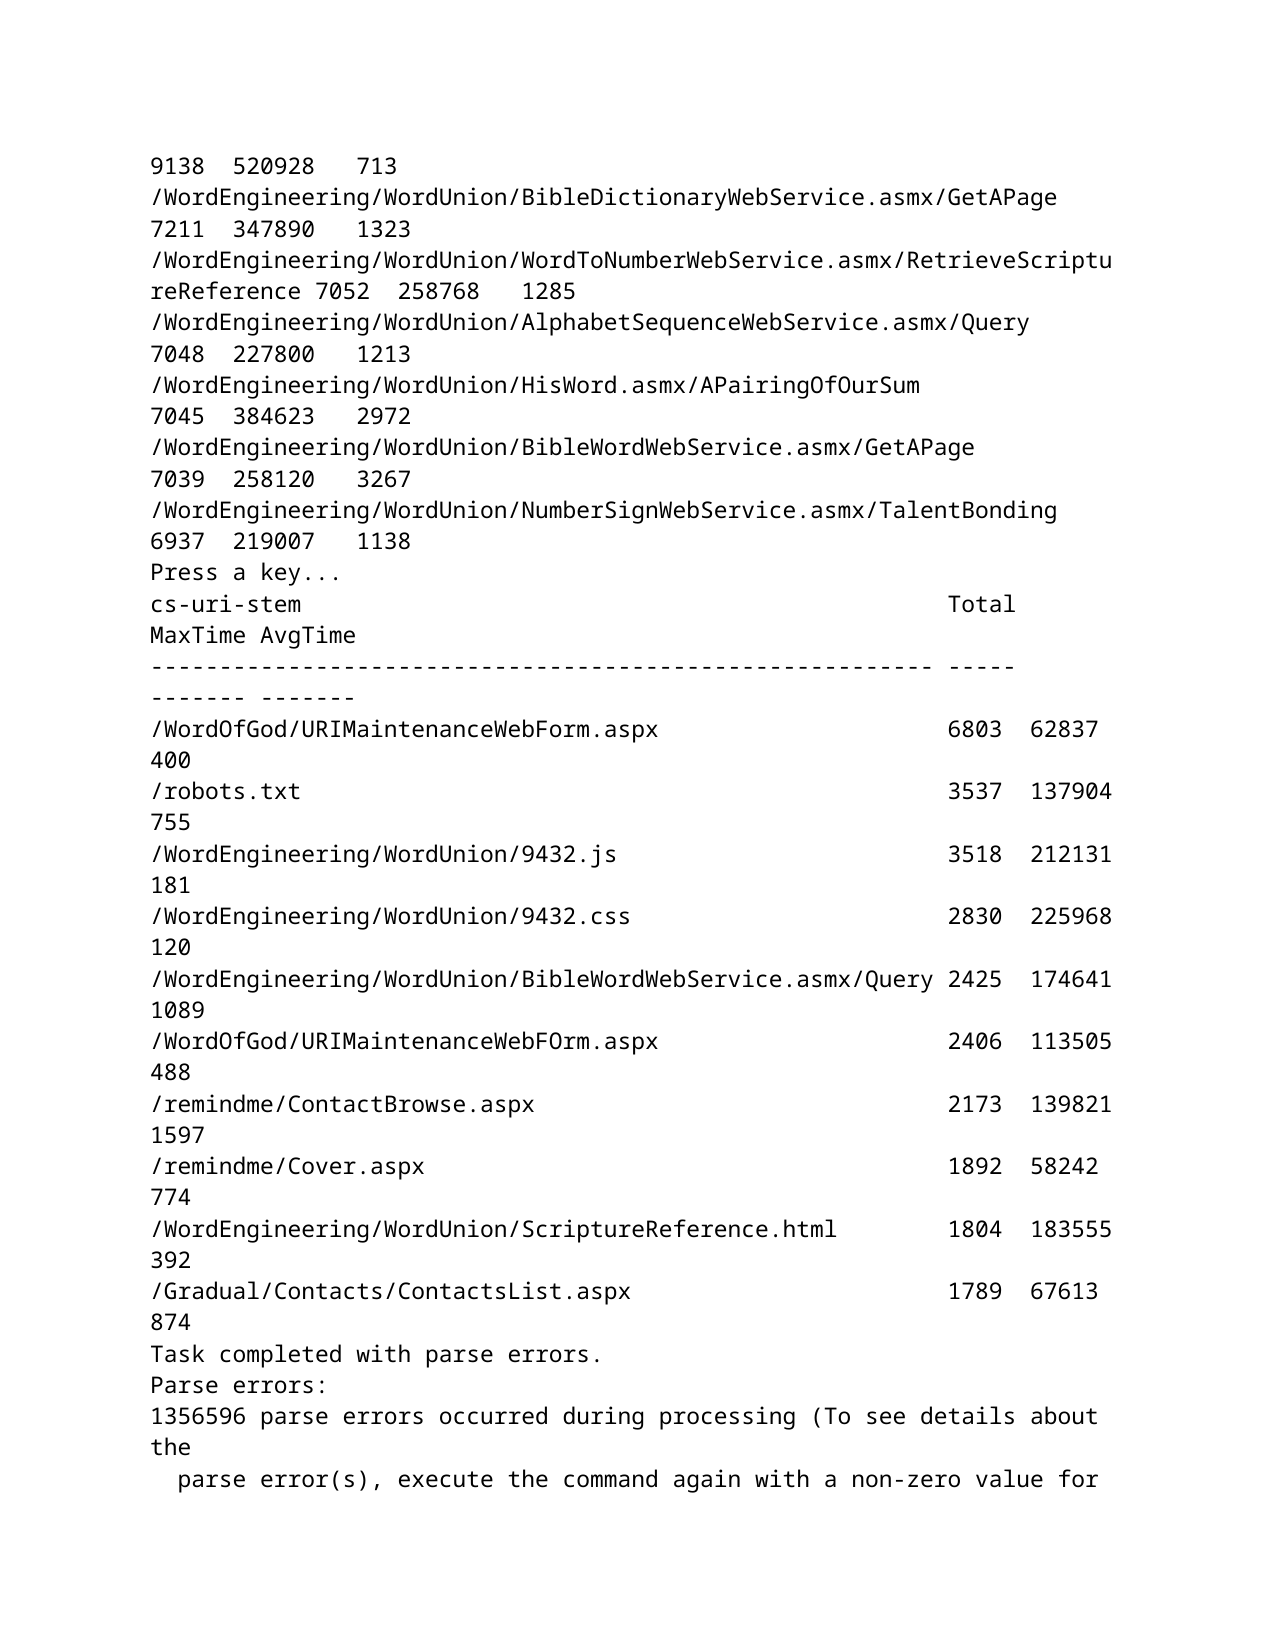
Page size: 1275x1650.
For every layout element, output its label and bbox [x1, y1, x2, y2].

text [150, 150, 1125, 1494]
